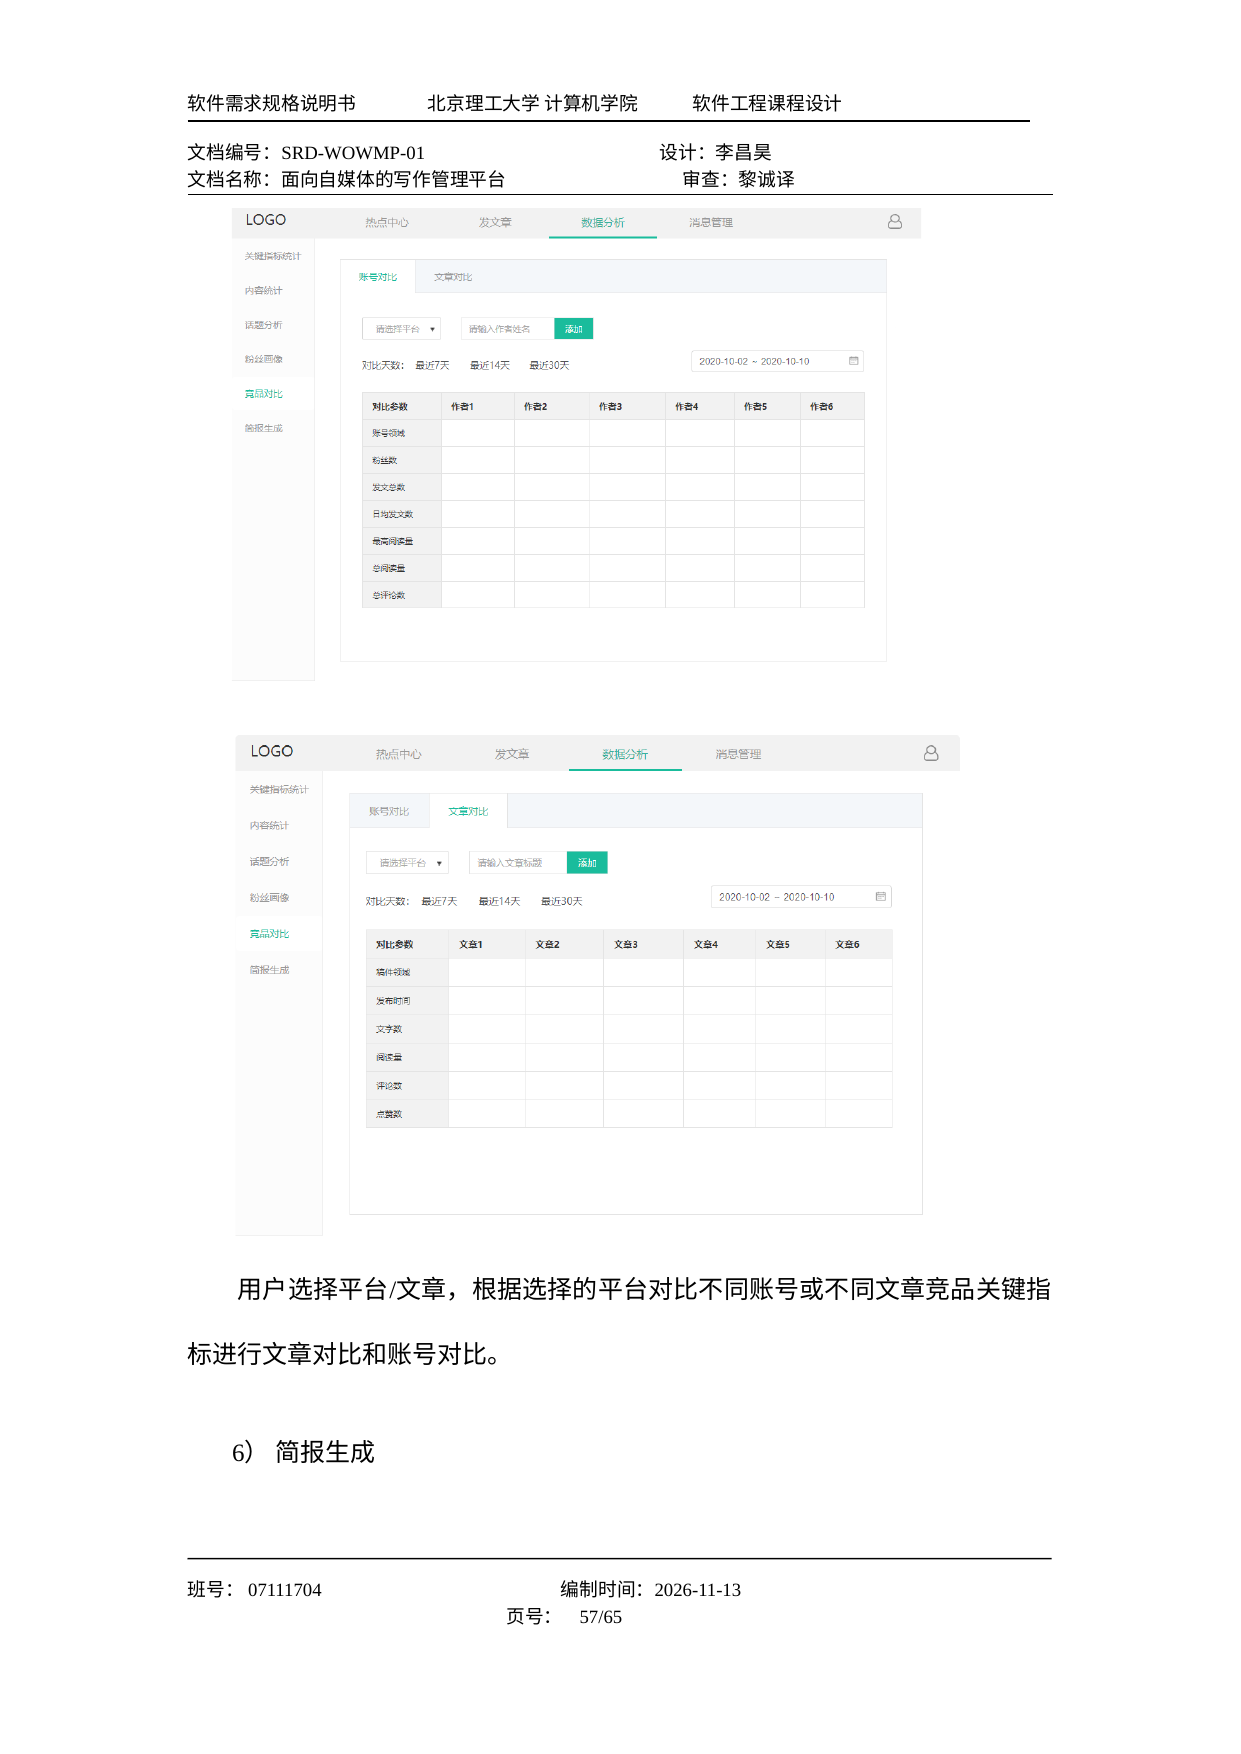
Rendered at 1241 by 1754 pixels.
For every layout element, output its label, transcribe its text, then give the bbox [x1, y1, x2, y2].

picture [231, 208, 922, 691]
text 6） 简报生成 [232, 1418, 1053, 1483]
picture [231, 735, 975, 1255]
list 用户选择平台/文章，根据选择的平台对比不同账号或不同文章竞品关键指标进行文章对比和账号对比。 [187, 1256, 1053, 1386]
